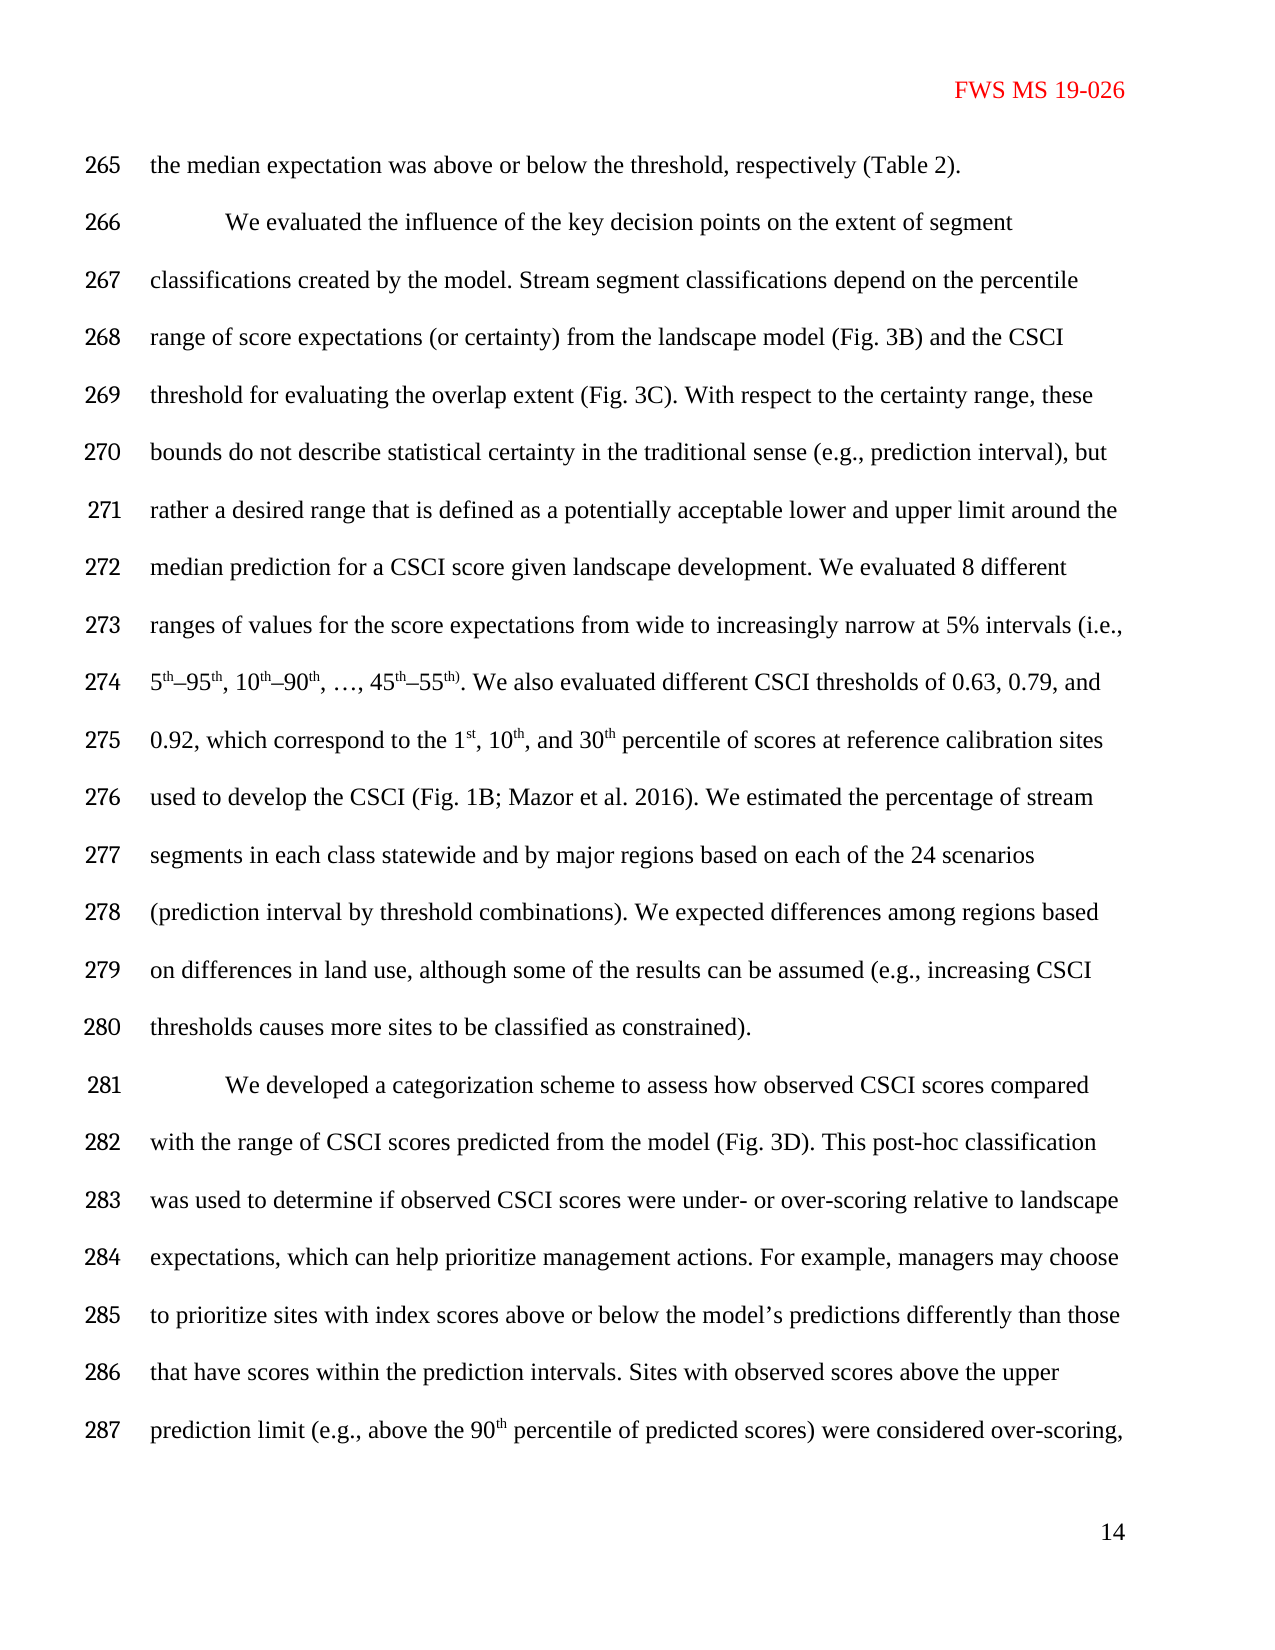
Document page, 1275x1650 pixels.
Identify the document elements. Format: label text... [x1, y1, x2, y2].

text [150, 150, 1125, 179]
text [150, 1070, 1125, 1444]
text We evaluated the influence of the key decision points on the extent of segment classifications created by the model. Stream segment classifications depend on the percentile range of score expectations (or certainty) from the landscape model (Fig. 3B) and the CSCI threshold for evaluating the overlap extent (Fig. 3C). With respect to the certainty range, these bounds do not describe statistical certainty in the traditional sense (e.g., prediction interval), but rather a desired range that is defined as a potentially acceptable lower and upper limit around the median prediction for a CSCI score given landscape development. We evaluated 8 different ranges of values for the score expectations from wide to increasingly narrow at 5% intervals (i.e., 5th–95th, 10th–90th, …, 45th–55th). We also evaluated different CSCI thresholds of 0.63, 0.79, and 0.92, which correspond to the 1st, 10th, and 30th percentile of scores at reference calibration sites used to develop the CSCI (Fig. 1B; Mazor et al. 2016). We estimated the percentage of stream segments in each class statewide and by major regions based on each of the 24 scenarios (prediction interval by threshold combinations). We expected differences among regions based on differences in land use, although some of the results can be assumed (e.g., increasing CSCI thresholds causes more sites to be classified as constrained). [150, 207, 1125, 1041]
